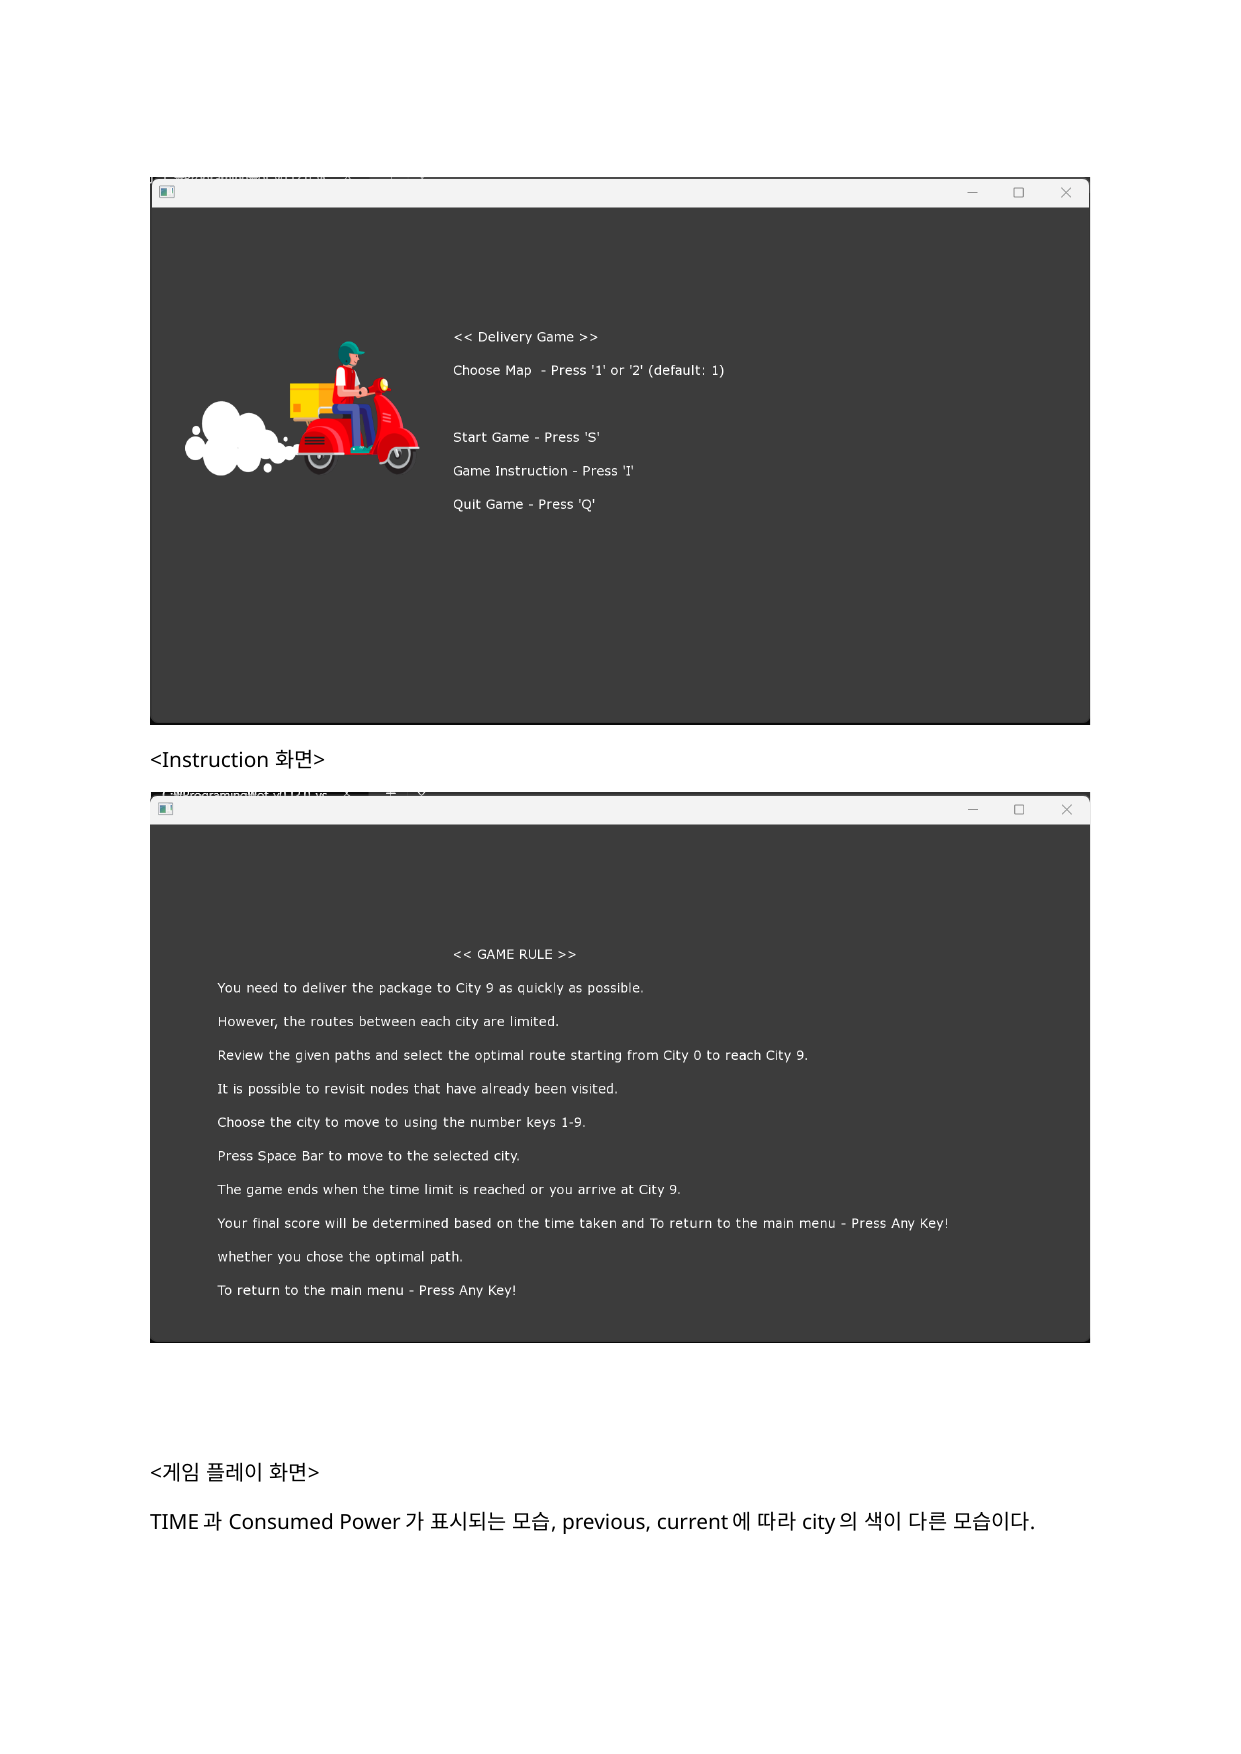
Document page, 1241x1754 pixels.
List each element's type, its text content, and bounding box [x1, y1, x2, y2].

picture [150, 792, 1091, 1343]
text <Instruction 화면> [150, 743, 1069, 774]
text TIME과 Consumed Power가 표시되는 모습, previous, current에 따라 city의 색이 다른 모습이다. [150, 1506, 1069, 1536]
text <게임 플레이 화면> [150, 1456, 1069, 1486]
picture [150, 177, 1091, 725]
